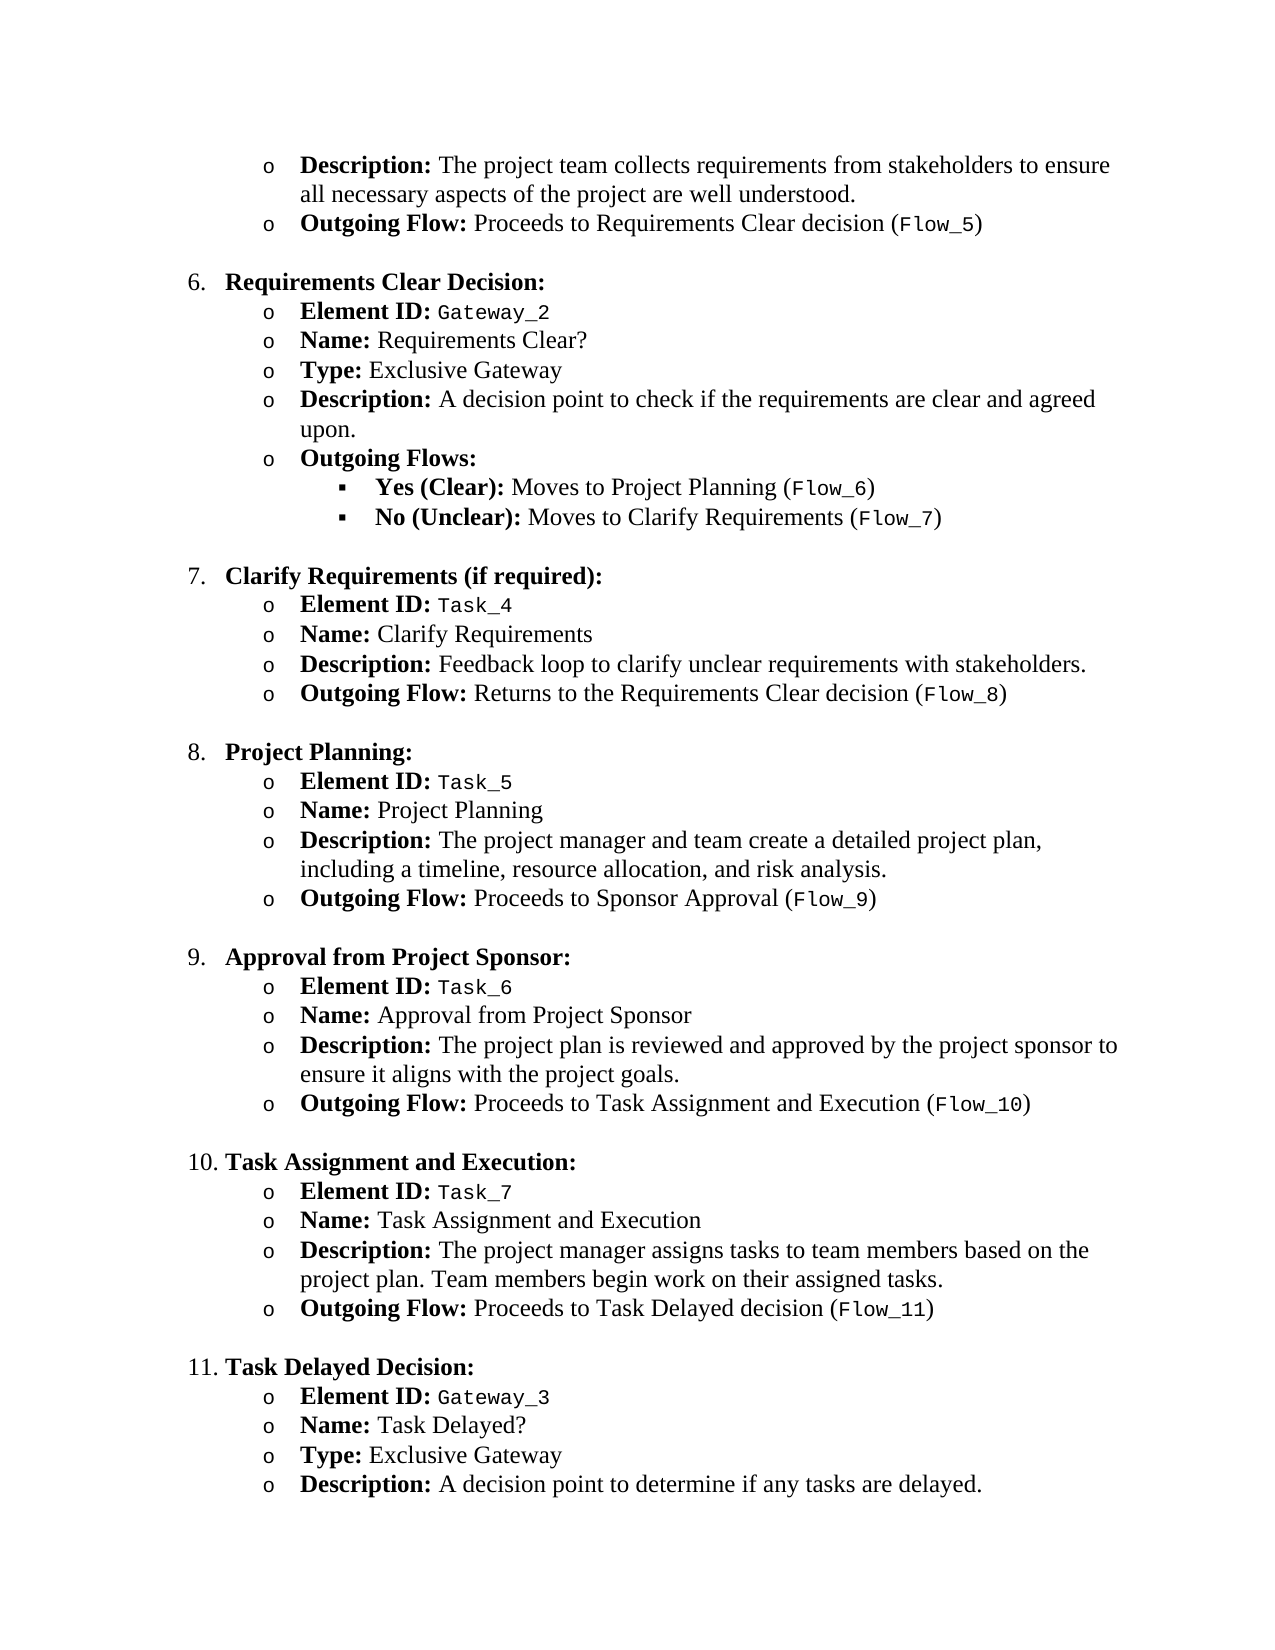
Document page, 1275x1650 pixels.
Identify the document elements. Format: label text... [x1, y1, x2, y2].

list Outgoing Flow: Proceeds to Requirements Clear decision (Flow_5) [262, 208, 1125, 238]
list Element ID: Task_7 [262, 1176, 1125, 1205]
list Type: Exclusive Gateway [262, 355, 1125, 384]
list Task Delayed Decision: [187, 1352, 1125, 1381]
list Description: The project plan is reviewed and approved by the project sponsor to ensure it aligns with the project goals. [262, 1030, 1125, 1088]
list Outgoing Flows: [262, 443, 1125, 472]
list Element ID: Task_6 [262, 971, 1125, 1000]
list No (Unclear): Moves to Clarify Requirements (Flow_7) [337, 502, 1125, 532]
list Description: The project manager assigns tasks to team members based on the project plan. Team members begin work on their assigned tasks. [262, 1235, 1125, 1293]
list Name: Requirements Clear? [262, 325, 1125, 355]
list Yes (Clear): Moves to Project Planning (Flow_6) [337, 472, 1125, 502]
list Description: A decision point to check if the requirements are clear and agreed upon. [262, 384, 1125, 443]
list Project Planning: [187, 737, 1125, 766]
list Outgoing Flow: Proceeds to Task Assignment and Execution (Flow_10) [262, 1088, 1125, 1118]
list Name: Approval from Project Sponsor [262, 1000, 1125, 1030]
list Description: A decision point to determine if any tasks are delayed. [262, 1469, 1125, 1499]
list Name: Clarify Requirements [262, 619, 1125, 649]
list Approval from Project Sponsor: [187, 942, 1125, 971]
list Outgoing Flow: Proceeds to Sponsor Approval (Flow_9) [262, 883, 1125, 913]
list Element ID: Gateway_3 [262, 1381, 1125, 1410]
list Description: Feedback loop to clarify unclear requirements with stakeholders. [262, 649, 1125, 678]
list Task Assignment and Execution: [187, 1147, 1125, 1176]
list Name: Task Assignment and Execution [262, 1205, 1125, 1235]
list Type: Exclusive Gateway [262, 1440, 1125, 1469]
list Description: The project team collects requirements from stakeholders to ensure all necessary aspects of the project are well understood. [262, 150, 1125, 208]
list Element ID: Gateway_2 [262, 296, 1125, 325]
list Element ID: Task_5 [262, 766, 1125, 795]
list Element ID: Task_4 [262, 589, 1125, 619]
list Clarify Requirements (if required): [187, 561, 1125, 589]
list Description: The project manager and team create a detailed project plan, including a timeline, resource allocation, and risk analysis. [262, 825, 1125, 883]
list Outgoing Flow: Returns to the Requirements Clear decision (Flow_8) [262, 678, 1125, 708]
list Name: Project Planning [262, 795, 1125, 825]
list Outgoing Flow: Proceeds to Task Delayed decision (Flow_11) [262, 1293, 1125, 1323]
list Requirements Clear Decision: [187, 267, 1125, 296]
list Name: Task Delayed? [262, 1410, 1125, 1440]
